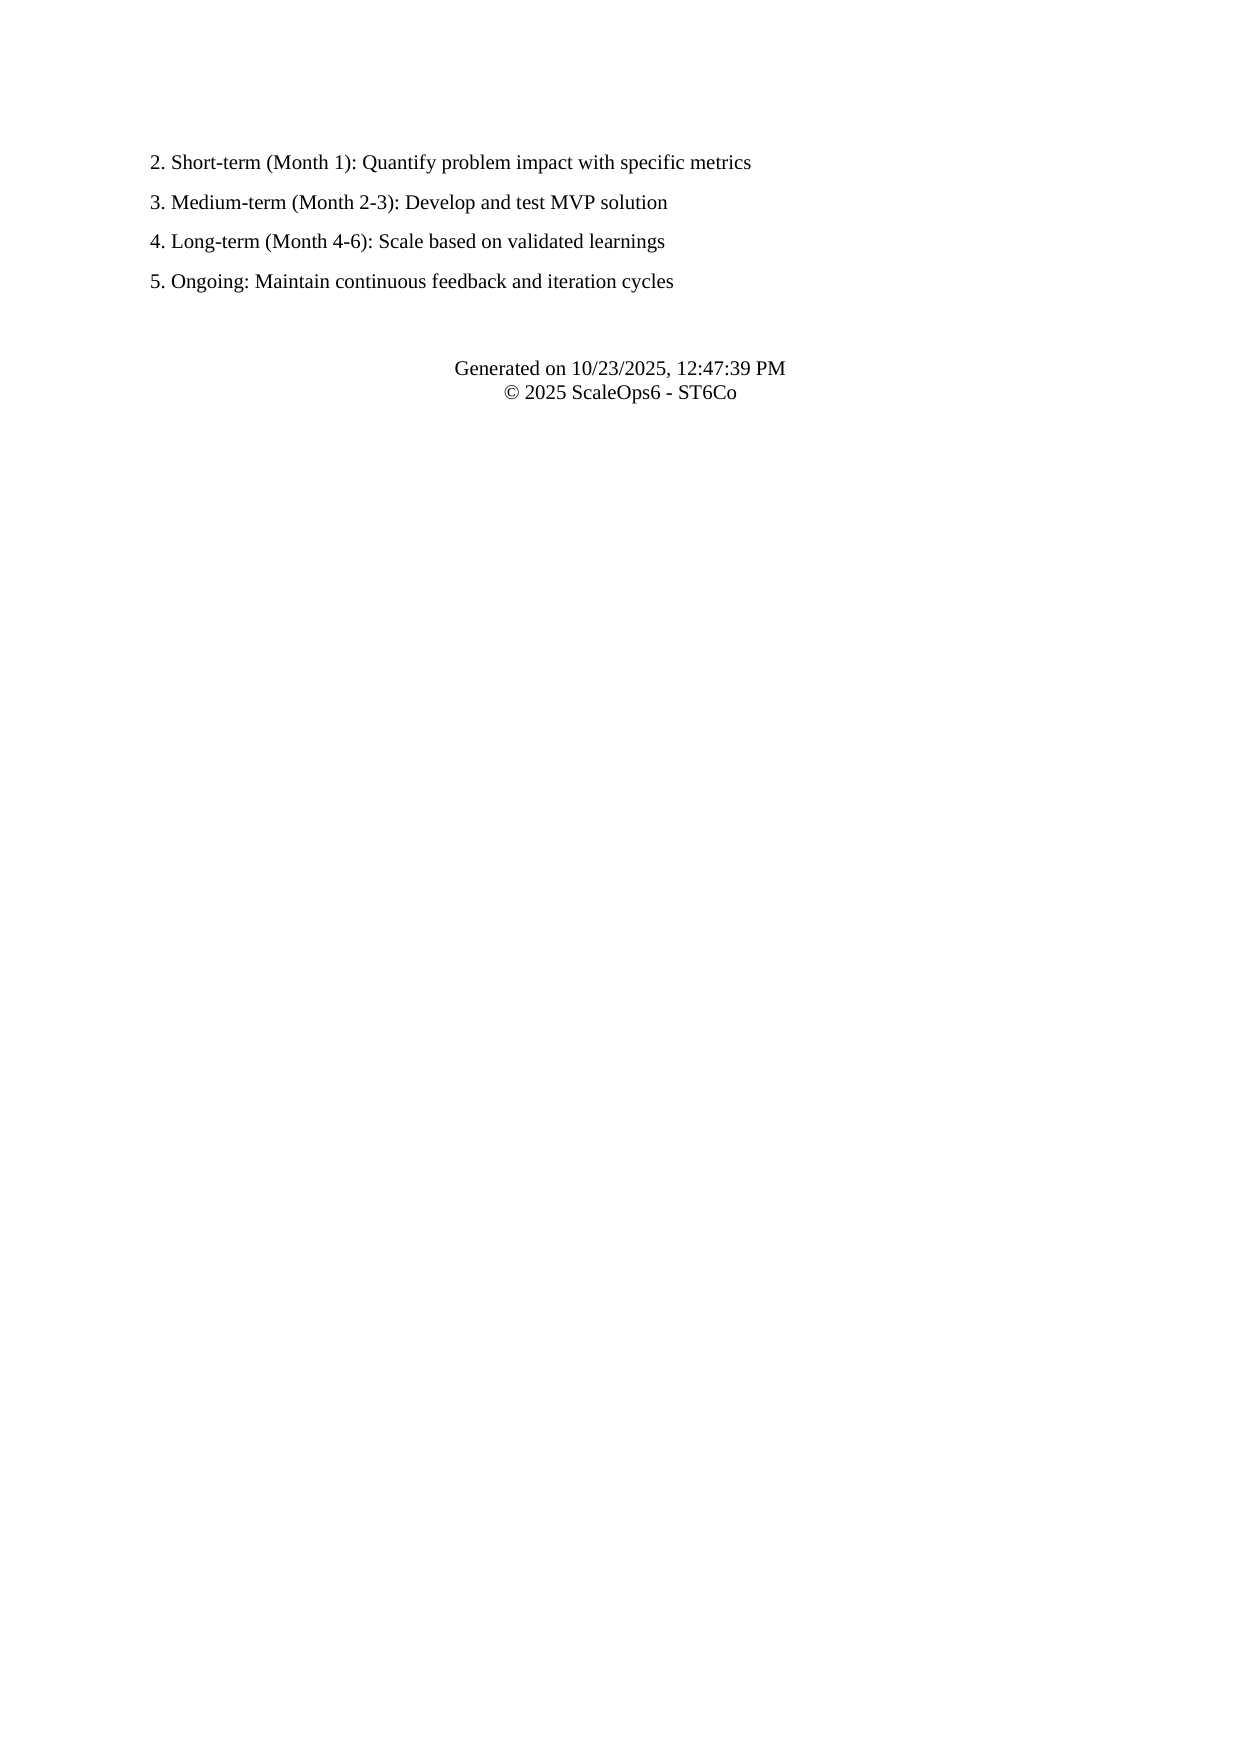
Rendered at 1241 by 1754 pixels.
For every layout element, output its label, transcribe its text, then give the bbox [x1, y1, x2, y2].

text 4. Long-term (Month 4-6): Scale based on validated learnings [150, 229, 1090, 253]
text 3. Medium-term (Month 2-3): Develop and test MVP solution [150, 190, 1090, 214]
text Generated on 10/23/2025, 12:47:39 PM [150, 356, 1090, 380]
text 5. Ongoing: Maintain continuous feedback and iteration cycles [150, 269, 1090, 293]
text © 2025 ScaleOps6 - ST6Co [150, 380, 1090, 404]
text 2. Short-term (Month 1): Quantify problem impact with specific metrics [150, 150, 1090, 174]
